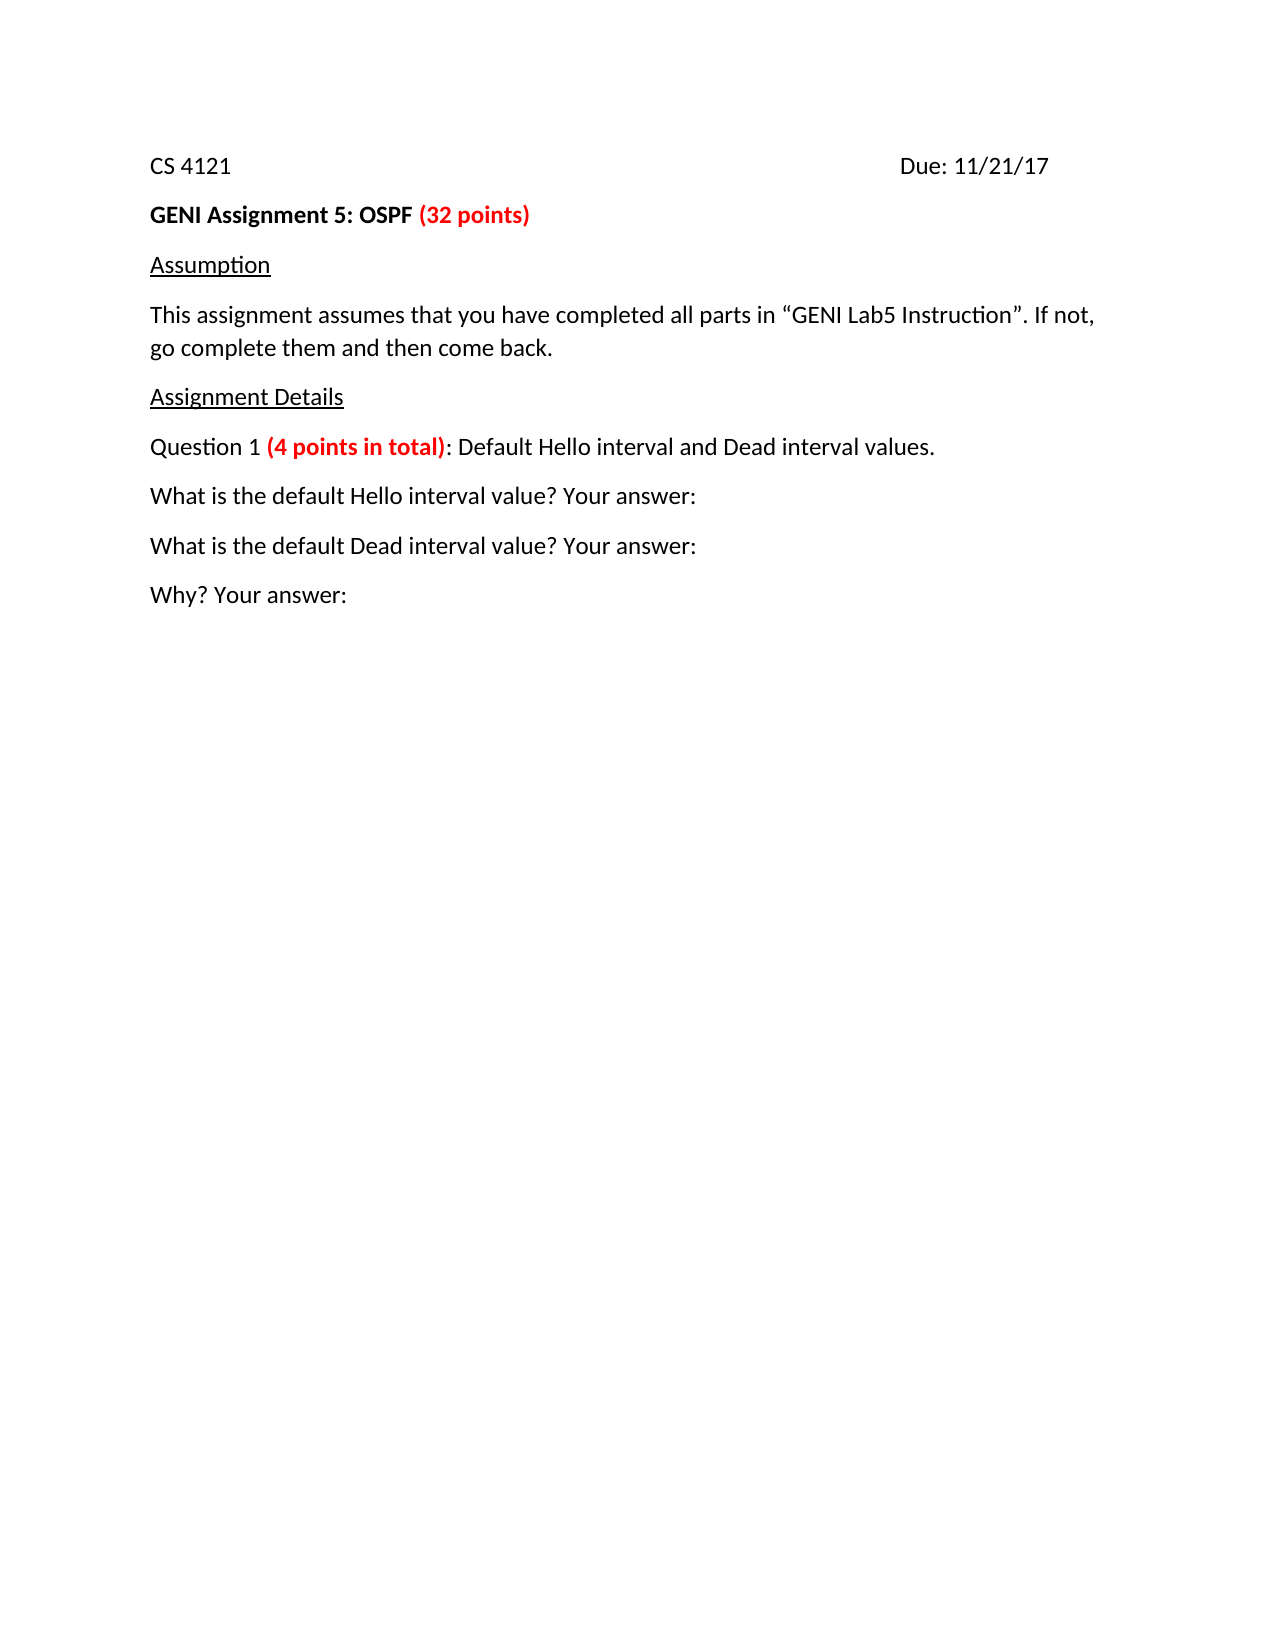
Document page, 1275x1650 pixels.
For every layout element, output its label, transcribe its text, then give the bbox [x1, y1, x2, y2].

text What is the default Hello interval value? Your answer: [150, 480, 1125, 511]
text CS 4121 Due: 11/21/17 [150, 150, 1125, 181]
text This assignment assumes that you have completed all parts in “GENI Lab5 Instruction”. If not, go complete them and then come back. [150, 299, 1125, 362]
text Assumption [150, 249, 1125, 280]
text Question 1 (4 points in total): Default Hello interval and Dead interval values. [150, 431, 1125, 461]
text GENI Assignment 5: OSPF (32 points) [150, 199, 1125, 230]
text Why? Your answer: [150, 579, 1125, 610]
text Assignment Details [150, 381, 1125, 412]
text What is the default Dead interval value? Your answer: [150, 530, 1125, 561]
